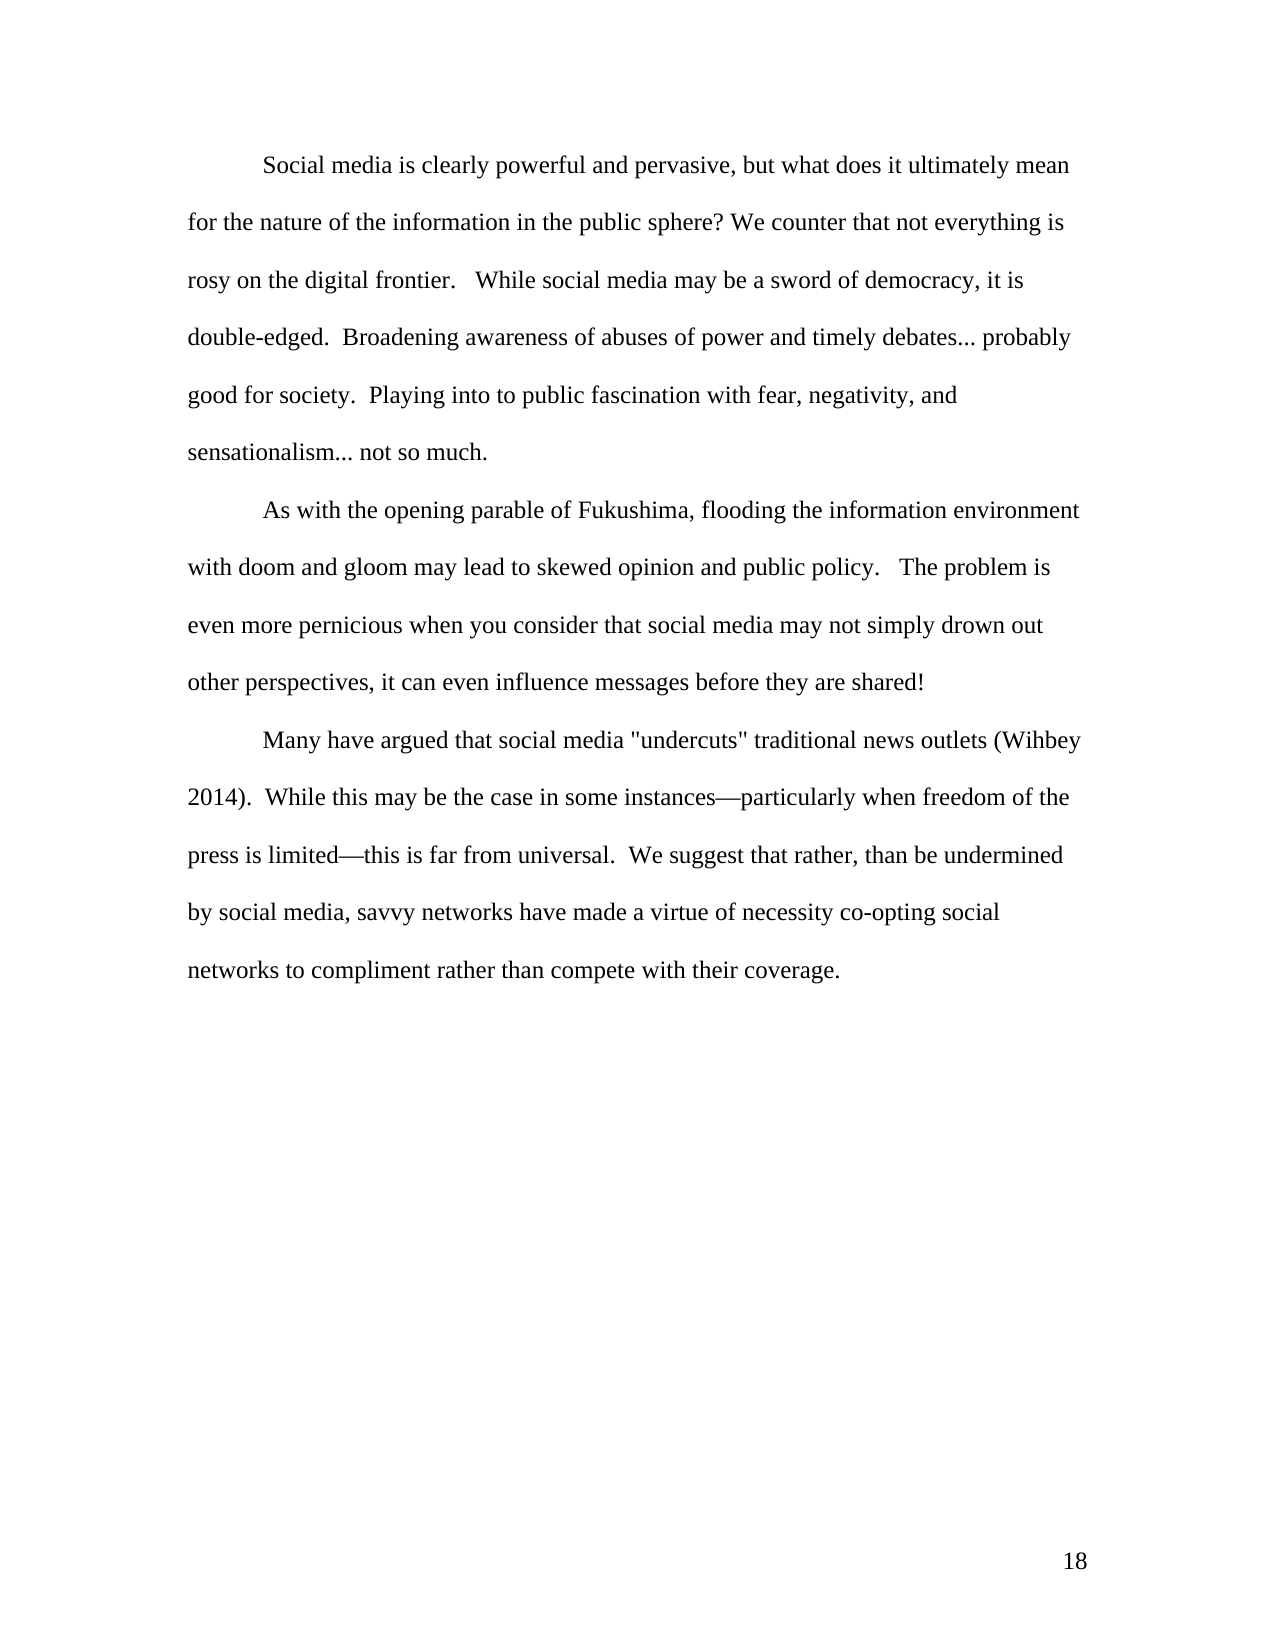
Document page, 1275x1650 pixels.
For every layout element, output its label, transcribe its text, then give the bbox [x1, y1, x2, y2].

text Social media is clearly powerful and pervasive, but what does it ultimately mean for the nature of the information in the public sphere? We counter that not everything is rosy on the digital frontier. While social media may be a sword of democracy, it is double-edged. Broadening awareness of abuses of power and timely debates... probably good for society. Playing into to public fascination with fear, negativity, and sensationalism... not so much. [187, 150, 1087, 466]
text Many have argued that social media "undercuts" traditional news outlets (Wihbey 2014). While this may be the case in some instances—particularly when freedom of the press is limited—this is far from universal. We suggest that rather, than be undermined by social media, savvy networks have made a virtue of necessity co-opting social networks to compliment rather than compete with their coverage. [187, 725, 1087, 984]
text As with the opening parable of Fukushima, flooding the information environment with doom and gloom may lead to skewed opinion and public policy. The problem is even more pernicious when you consider that social media may not simply drown out other perspectives, it can even influence messages before they are shared! [187, 495, 1087, 696]
